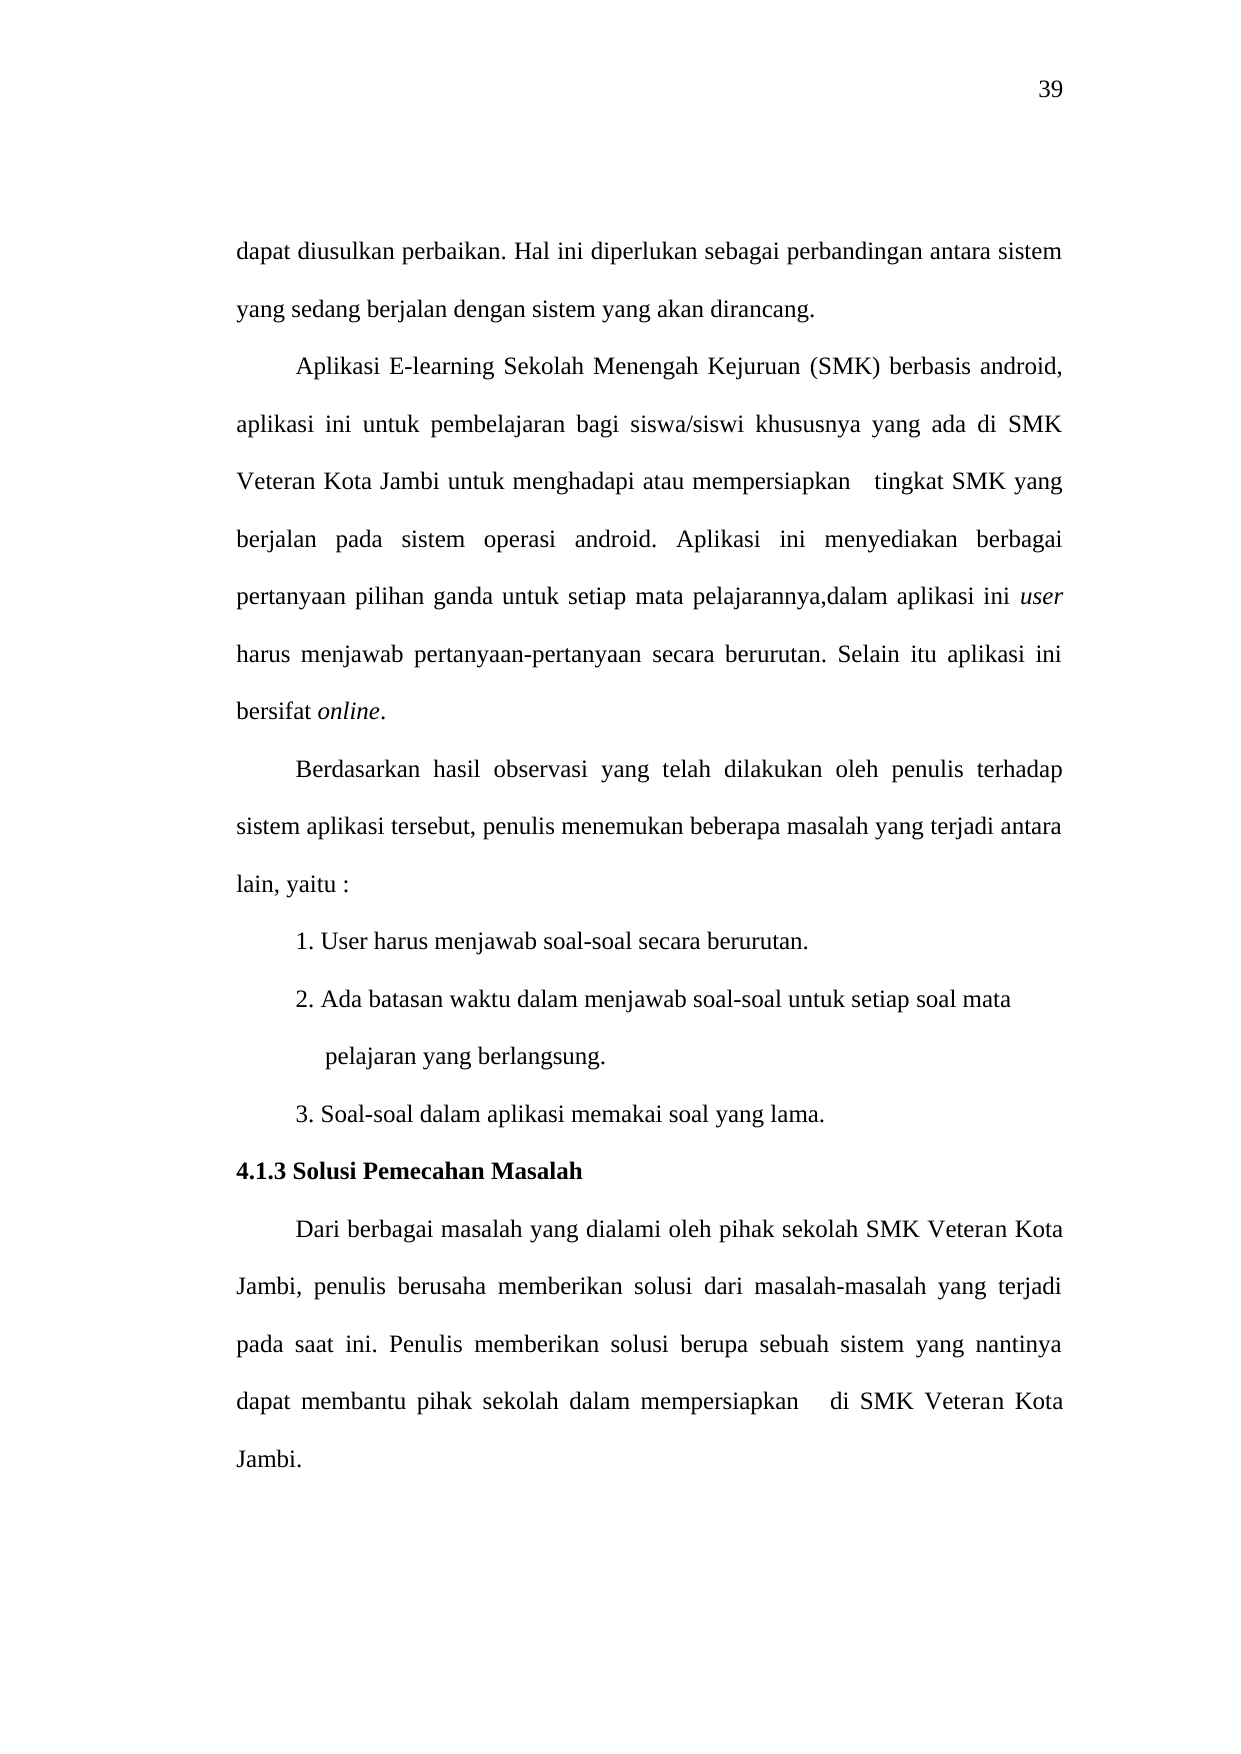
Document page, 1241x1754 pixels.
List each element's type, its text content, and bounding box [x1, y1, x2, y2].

text Aplikasi E-learning Sekolah Menengah Kejuruan (SMK) berbasis android, aplikasi ini untuk pembelajaran bagi siswa/siswi khususnya yang ada di SMK Veteran Kota Jambi untuk menghadapi atau mempersiapkan tingkat SMK yang berjalan pada sistem operasi android. Aplikasi ini menyediakan berbagai pertanyaan pilihan ganda untuk setiap mata pelajarannya,dalam aplikasi ini user harus menjawab pertanyaan-pertanyaan secara berurutan. Selain itu aplikasi ini bersifat online. [236, 351, 1063, 725]
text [236, 236, 1063, 322]
text 3. Soal-soal dalam aplikasi memakai soal yang lama. [236, 1099, 1063, 1127]
text 4.1.3 Solusi Pemecahan Masalah [236, 1156, 1063, 1185]
text Berdasarkan hasil observasi yang telah dilakukan oleh penulis terhadap sistem aplikasi tersebut, penulis menemukan beberapa masalah yang terjadi antara lain, yaitu : [236, 754, 1063, 897]
text 1. User harus menjawab soal-soal secara berurutan. [236, 926, 1063, 955]
text Dari berbagai masalah yang dialami oleh pihak sekolah SMK Veteran Kota Jambi, penulis berusaha memberikan solusi dari masalah-masalah yang terjadi pada saat ini. Penulis memberikan solusi berupa sebuah sistem yang nantinya dapat membantu pihak sekolah dalam mempersiapkan di SMK Veteran Kota Jambi. [236, 1214, 1063, 1472]
text 2. Ada batasan waktu dalam menjawab soal-soal untuk setiap soal mata pelajaran yang berlangsung. [236, 984, 1063, 1070]
